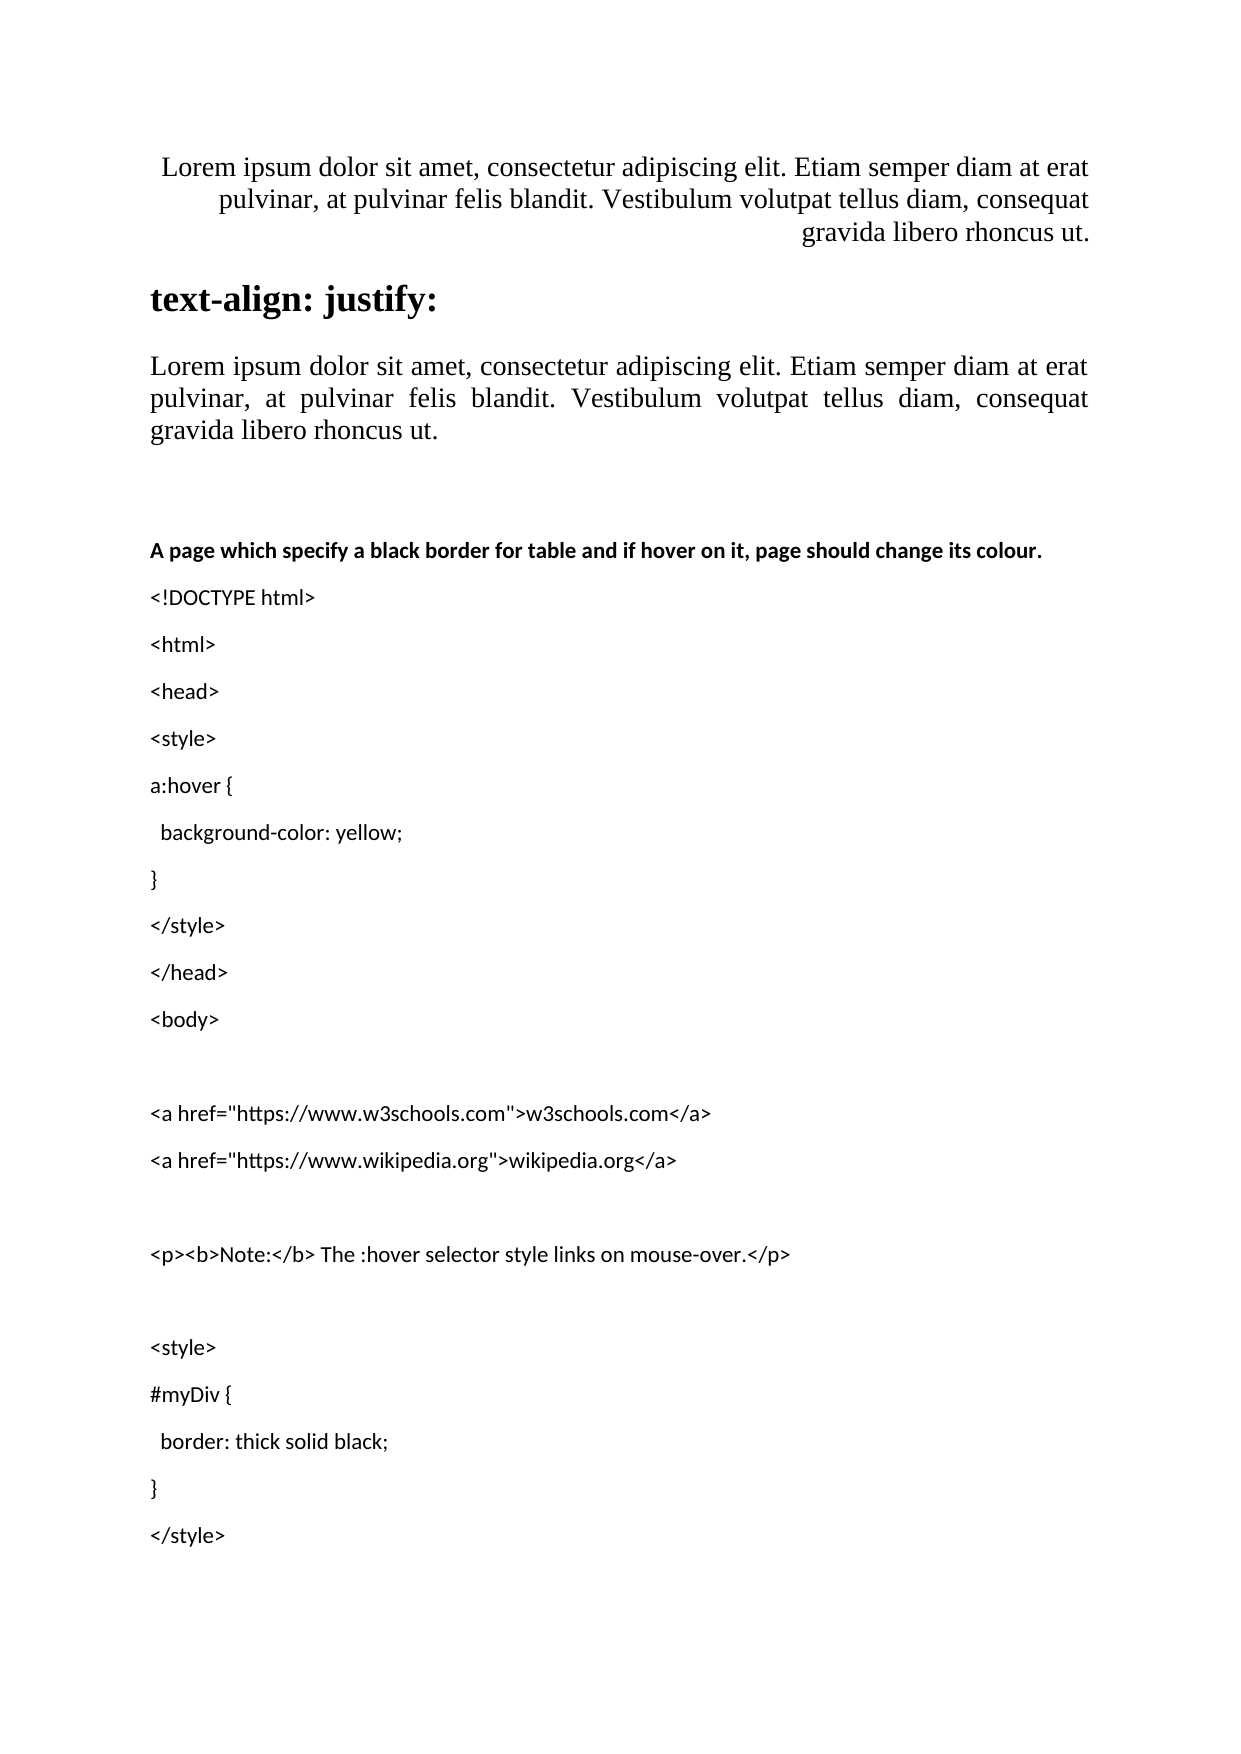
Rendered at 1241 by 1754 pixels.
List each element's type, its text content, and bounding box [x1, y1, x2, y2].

text <html> [150, 630, 1090, 658]
text <style> [150, 724, 1090, 752]
text #myDiv { [150, 1380, 1090, 1408]
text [150, 150, 1090, 247]
text </head> [150, 958, 1090, 986]
text <body> [150, 1005, 1090, 1033]
text </style> [150, 912, 1090, 939]
text <!DOCTYPE html> [150, 583, 1090, 611]
text a:hover { [150, 771, 1090, 799]
text </style> [150, 1521, 1090, 1549]
text text-align: justify: [150, 276, 1090, 319]
text A page which specify a black border for table and if hover on it, page should change its colour. [150, 537, 1090, 564]
text background-color: yellow; [150, 818, 1090, 846]
text <style> [150, 1333, 1090, 1361]
text <head> [150, 677, 1090, 705]
text } [150, 1474, 1090, 1502]
text <a href="https://www.w3schools.com">w3schools.com</a> [150, 1099, 1090, 1127]
text border: thick solid black; [150, 1427, 1090, 1455]
text <p><b>Note:</b> The :hover selector style links on mouse-over.</p> [150, 1240, 1090, 1268]
text <a href="https://www.wikipedia.org">wikipedia.org</a> [150, 1146, 1090, 1174]
text } [150, 865, 1090, 893]
